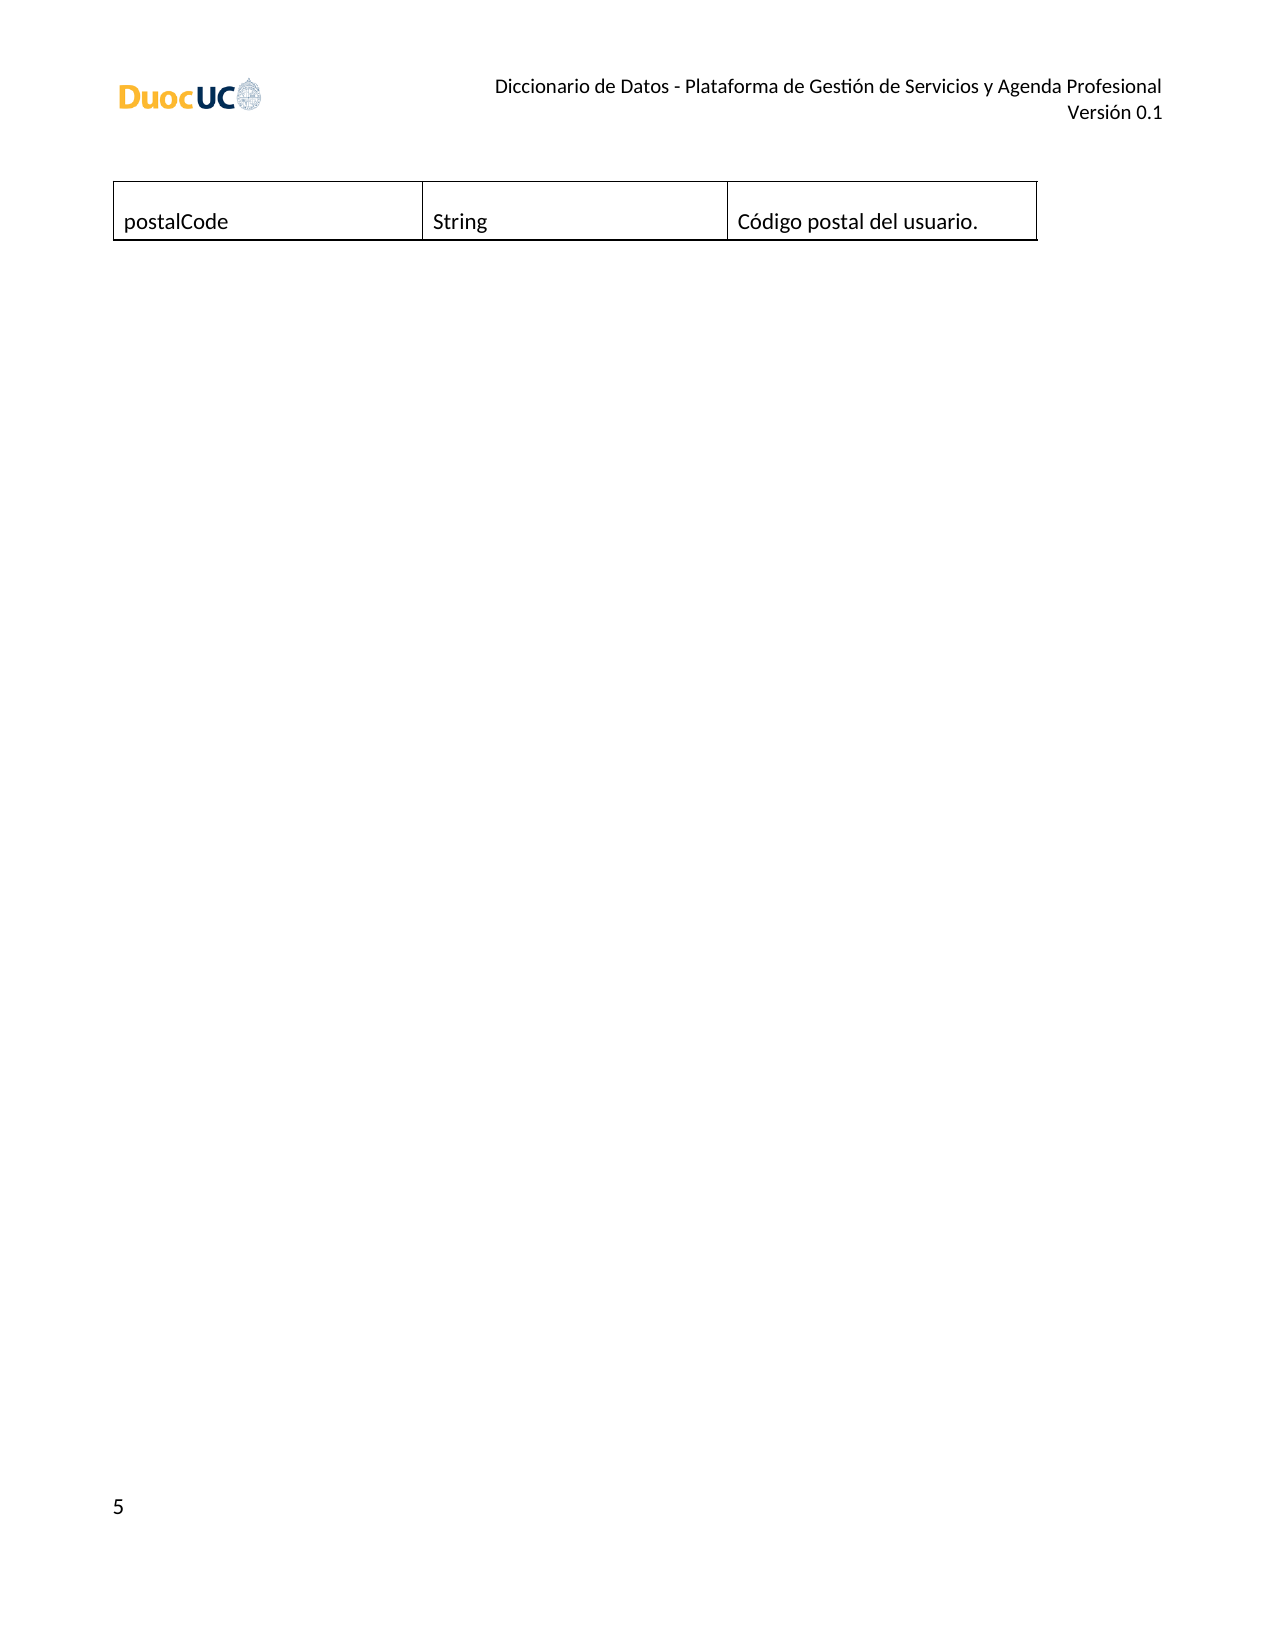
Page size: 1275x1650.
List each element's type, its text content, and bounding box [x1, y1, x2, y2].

table_cell Código postal del usuario. [728, 182, 1036, 239]
table_cell postalCode [114, 182, 422, 239]
table_cell String [423, 182, 727, 239]
picture [112, 75, 266, 113]
